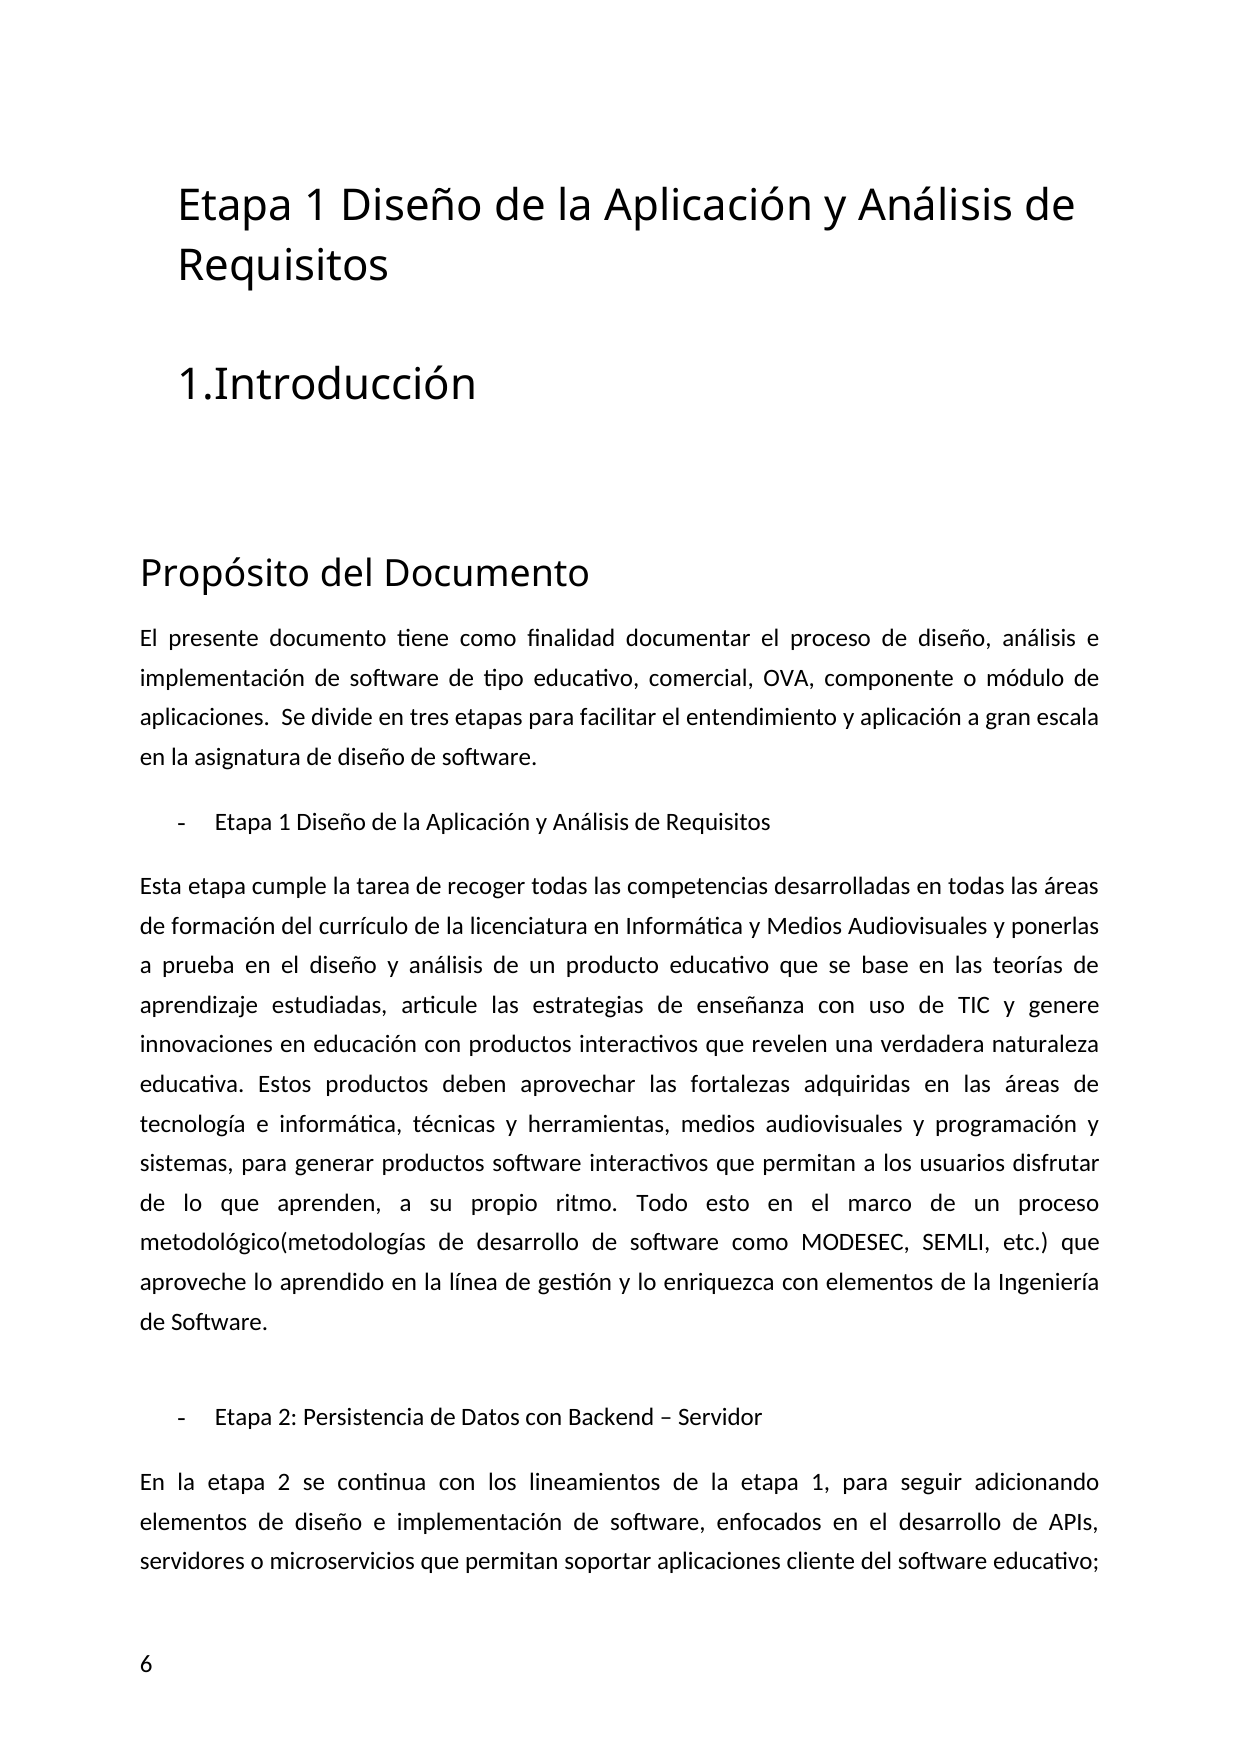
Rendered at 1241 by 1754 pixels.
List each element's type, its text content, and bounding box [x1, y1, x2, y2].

list Etapa 1 Diseño de la Aplicación y Análisis de Requisitos [177, 806, 1101, 836]
subtitle Etapa 1 Diseño de la Aplicación y Análisis de Requisitos [177, 174, 1101, 293]
text Esta etapa cumple la tarea de recoger todas las competencias desarrolladas en todas las áreas de formación del currículo de la licenciatura en Informática y Medios Audiovisuales y ponerlas a prueba en el diseño y análisis de un producto educativo que se base en las teorías de aprendizaje estudiadas, articule las estrategias de enseñanza con uso de TIC y genere innovaciones en educación con productos interactivos que revelen una verdadera naturaleza educativa. Estos productos deben aprovechar las fortalezas adquiridas en las áreas de tecnología e informática, técnicas y herramientas, medios audiovisuales y programación y sistemas, para generar productos software interactivos que permitan a los usuarios disfrutar de lo que aprenden, a su propio ritmo. Todo esto en el marco de un proceso metodológico(metodologías de desarrollo de software como MODESEC, SEMLI, etc.) que aproveche lo aprendido en la línea de gestión y lo enriquezca con elementos de la Ingeniería de Software. [139, 870, 1101, 1336]
text El presente documento tiene como finalidad documentar el proceso de diseño, análisis e implementación de software de tipo educativo, comercial, OVA, componente o módulo de aplicaciones. Se divide en tres etapas para facilitar el entendimiento y aplicación a gran escala en la asignatura de diseño de software. [139, 622, 1101, 772]
subtitle Propósito del Documento [139, 546, 1101, 597]
subtitle Introducción [177, 352, 1101, 412]
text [139, 1466, 1101, 1576]
list Etapa 2: Persistencia de Datos con Backend – Servidor [177, 1402, 1101, 1432]
